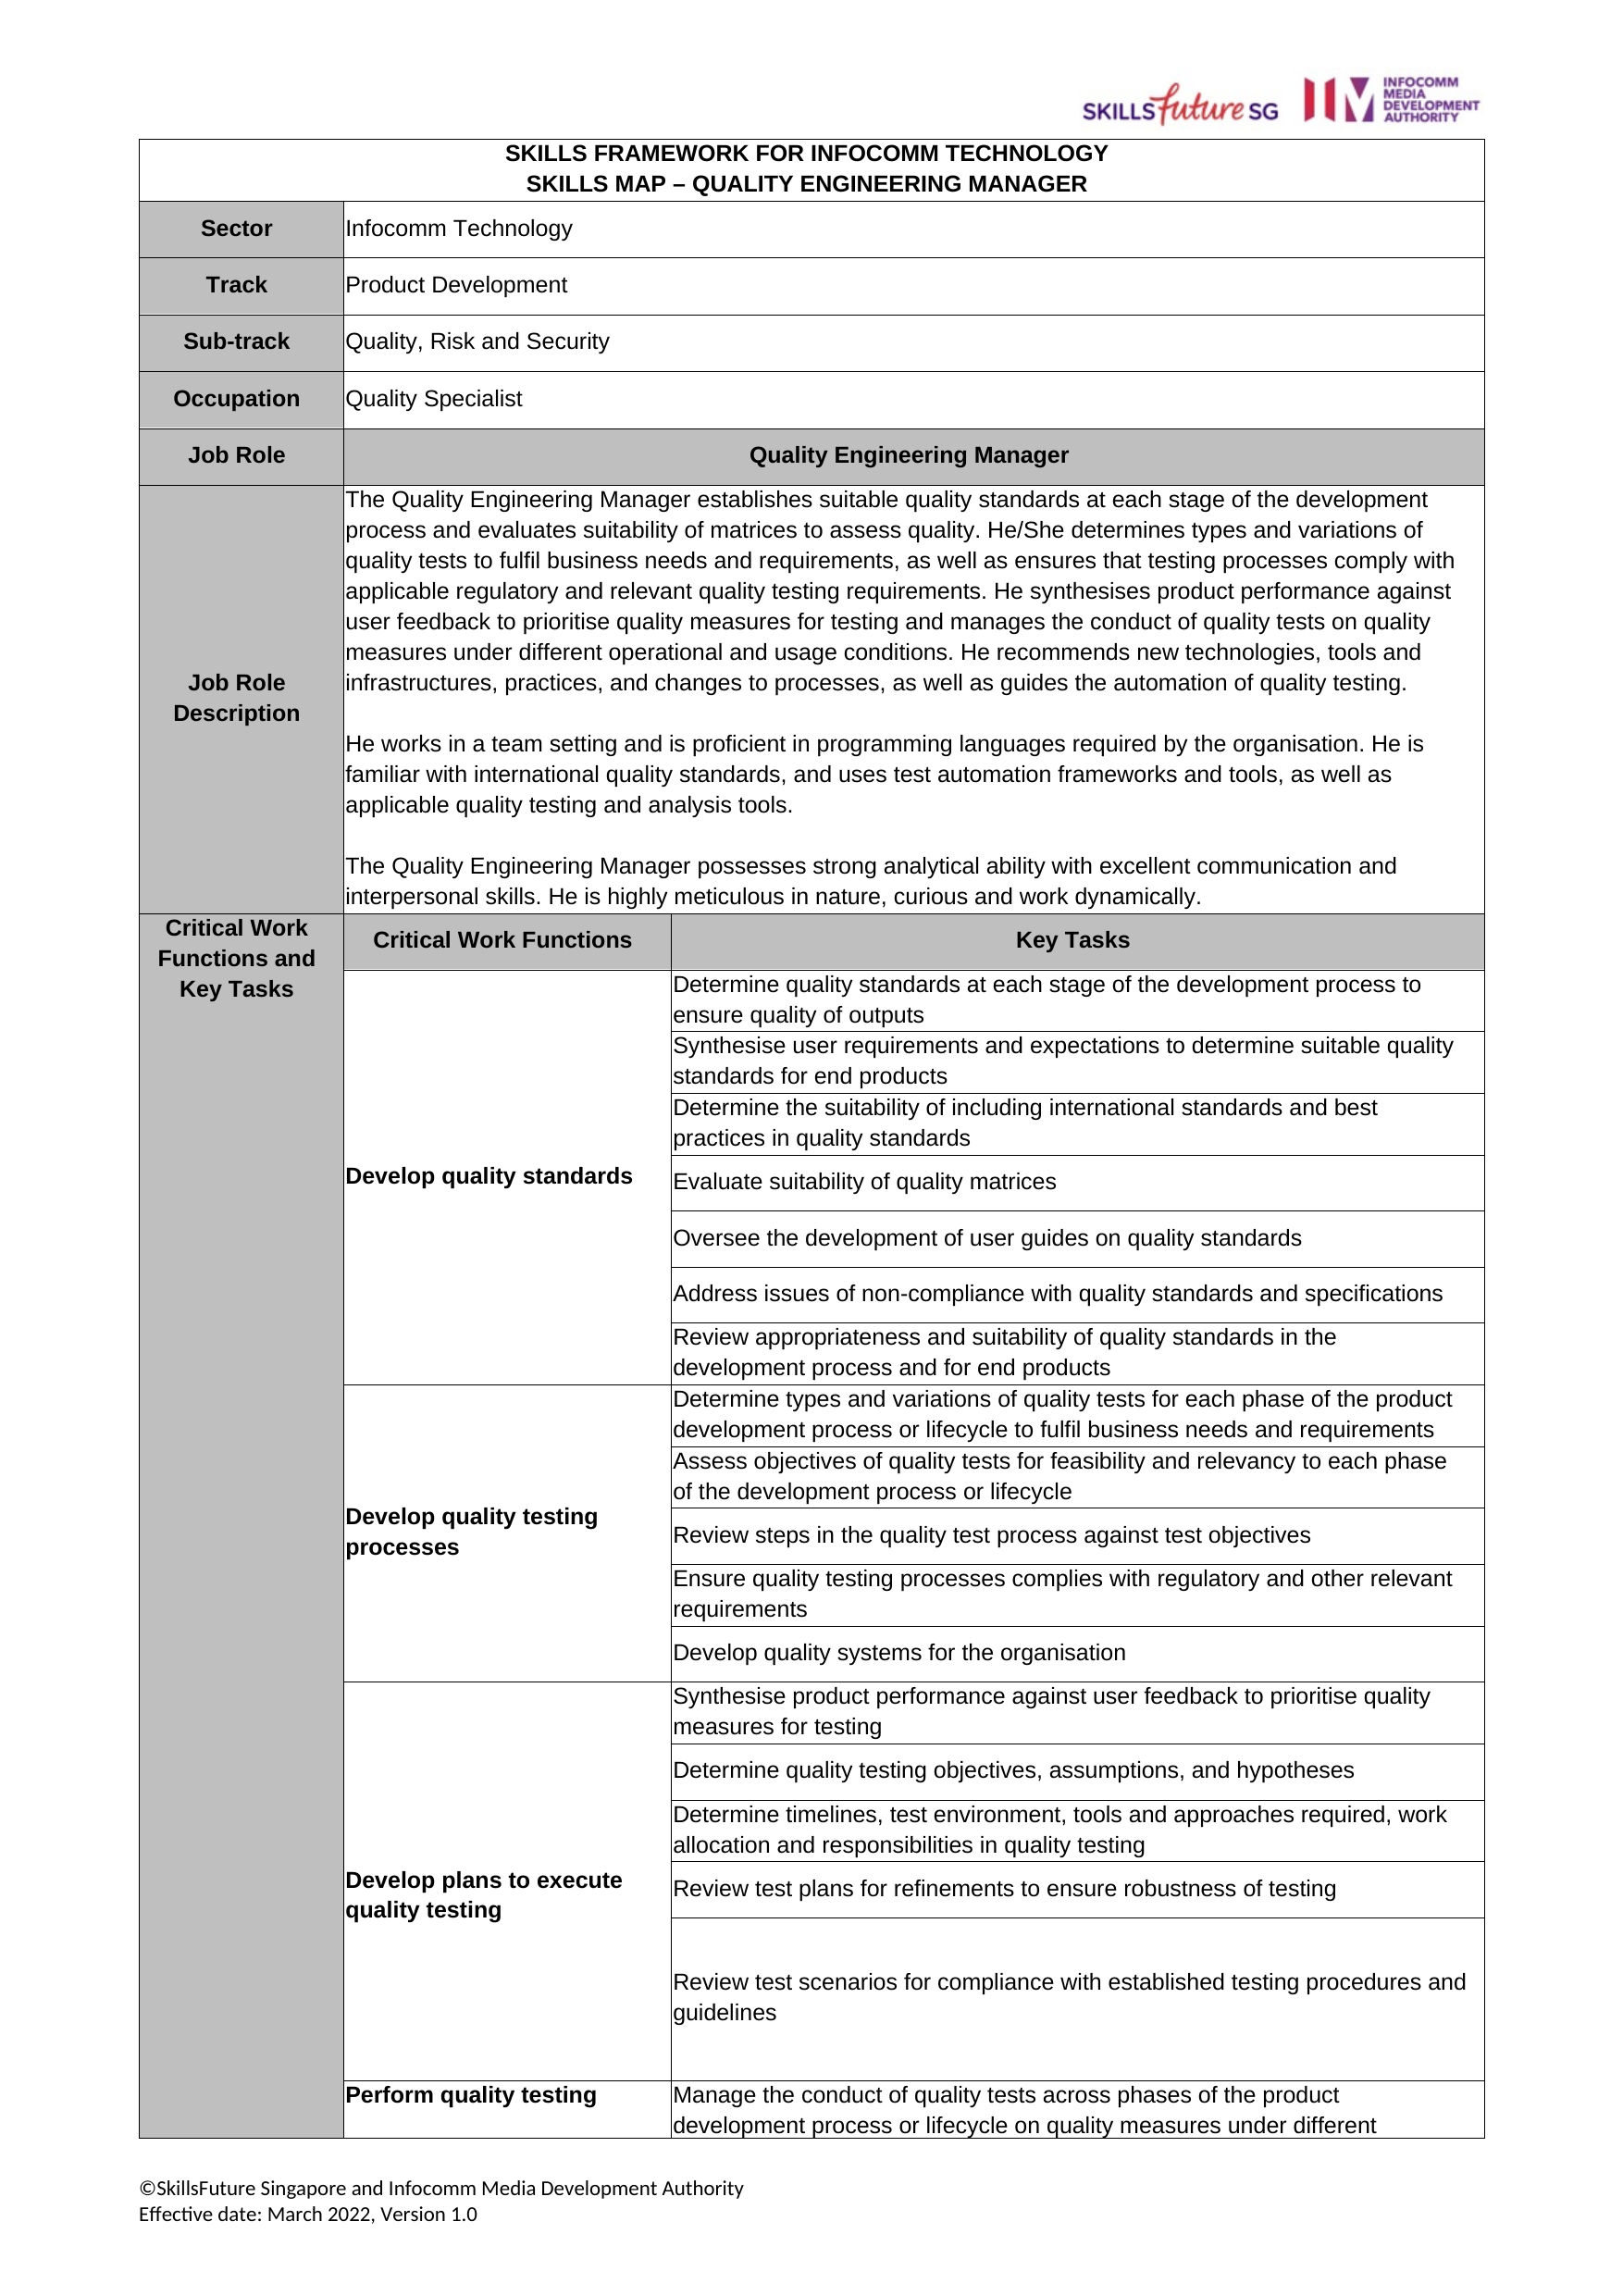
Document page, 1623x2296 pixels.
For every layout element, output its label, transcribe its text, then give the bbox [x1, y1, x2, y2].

table_cell Infocomm Technology [344, 202, 1484, 257]
table_cell Sub-track [140, 316, 343, 371]
table_cell Develop quality systems for the organisation [672, 1627, 1484, 1682]
table_cell Track [140, 258, 343, 314]
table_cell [672, 2081, 1484, 2138]
table_cell Determine quality standards at each stage of the development process to ensure quality of outputs [672, 971, 1484, 1031]
table_cell Determine the suitability of including international standards and best practices in quality standards [672, 1094, 1484, 1154]
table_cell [344, 2081, 671, 2138]
table_cell Assess objectives of quality tests for feasibility and relevancy to each phase of the development process or lifecycle [672, 1447, 1484, 1508]
table_cell Develop quality standards [344, 971, 671, 1384]
table_cell Develop plans to execute quality testing [344, 1682, 671, 2080]
table_cell Synthesise product performance against user feedback to prioritise quality measures for testing [672, 1682, 1484, 1744]
table_cell Review appropriateness and suitability of quality standards in the development process and for end products [672, 1323, 1484, 1384]
table_cell Review steps in the quality test process against test objectives [672, 1508, 1484, 1564]
table_cell Synthesise user requirements and expectations to determine suitable quality standards for end products [672, 1032, 1484, 1093]
table_cell Key Tasks [672, 914, 1484, 969]
table_cell Critical Work Functions and Key Tasks [140, 914, 343, 2138]
table_cell Product Development [344, 258, 1484, 314]
table_header SKILLS FRAMEWORK FOR INFOCOMM TECHNOLOGY SKILLS MAP – Quality ENGINEERING manager [140, 140, 1484, 201]
table_cell Develop quality testing processes [344, 1385, 671, 1682]
table_cell Job Role [140, 429, 343, 485]
table_cell Sector [140, 202, 343, 257]
table_cell Occupation [140, 372, 343, 428]
table_cell Quality Specialist [344, 372, 1484, 428]
table_cell Address issues of non-compliance with quality standards and specifications [672, 1268, 1484, 1322]
table_cell Review test scenarios for compliance with established testing procedures and guidelines [672, 1918, 1484, 2080]
table_cell Review test plans for refinements to ensure robustness of testing [672, 1862, 1484, 1917]
table_cell Critical Work Functions [344, 914, 671, 969]
table_cell Determine types and variations of quality tests for each phase of the product development process or lifecycle to fulfil business needs and requirements [672, 1385, 1484, 1446]
table_cell Oversee the development of user guides on quality standards [672, 1211, 1484, 1267]
table_cell Determine quality testing objectives, assumptions, and hypotheses [672, 1744, 1484, 1799]
table_cell Evaluate suitability of quality matrices [672, 1156, 1484, 1210]
table_cell Quality, Risk and Security [344, 316, 1484, 371]
table_cell Determine timelines, test environment, tools and approaches required, work allocation and responsibilities in quality testing [672, 1801, 1484, 1861]
table_cell The Quality Engineering Manager establishes suitable quality standards at each stage of the development process and evaluates suitability of matrices to assess quality. He/She determines types and variations of quality tests to fulfil business needs and requirements, as well as ensures that testing processes comply with applicable regulatory and relevant quality testing requirements. He synthesises product performance against user feedback to prioritise quality measures for testing and manages the conduct of quality tests on quality measures under different operational and usage conditions. He recommends new technologies, tools and infrastructures, practices, and changes to processes, as well as guides the automation of quality testing. He works in a team setting and is proficient in programming languages required by the organisation. He is familiar with international quality standards, and uses test automation frameworks and tools, as well as applicable quality testing and analysis tools. The Quality Engineering Manager possesses strong analytical ability with excellent communication and interpersonal skills. He is highly meticulous in nature, curious and work dynamically. [344, 486, 1484, 913]
table_cell Quality Engineering Manager [344, 429, 1484, 485]
table_cell Ensure quality testing processes complies with regulatory and other relevant requirements [672, 1565, 1484, 1626]
table_cell Job Role Description [140, 486, 343, 913]
picture [1078, 68, 1484, 130]
